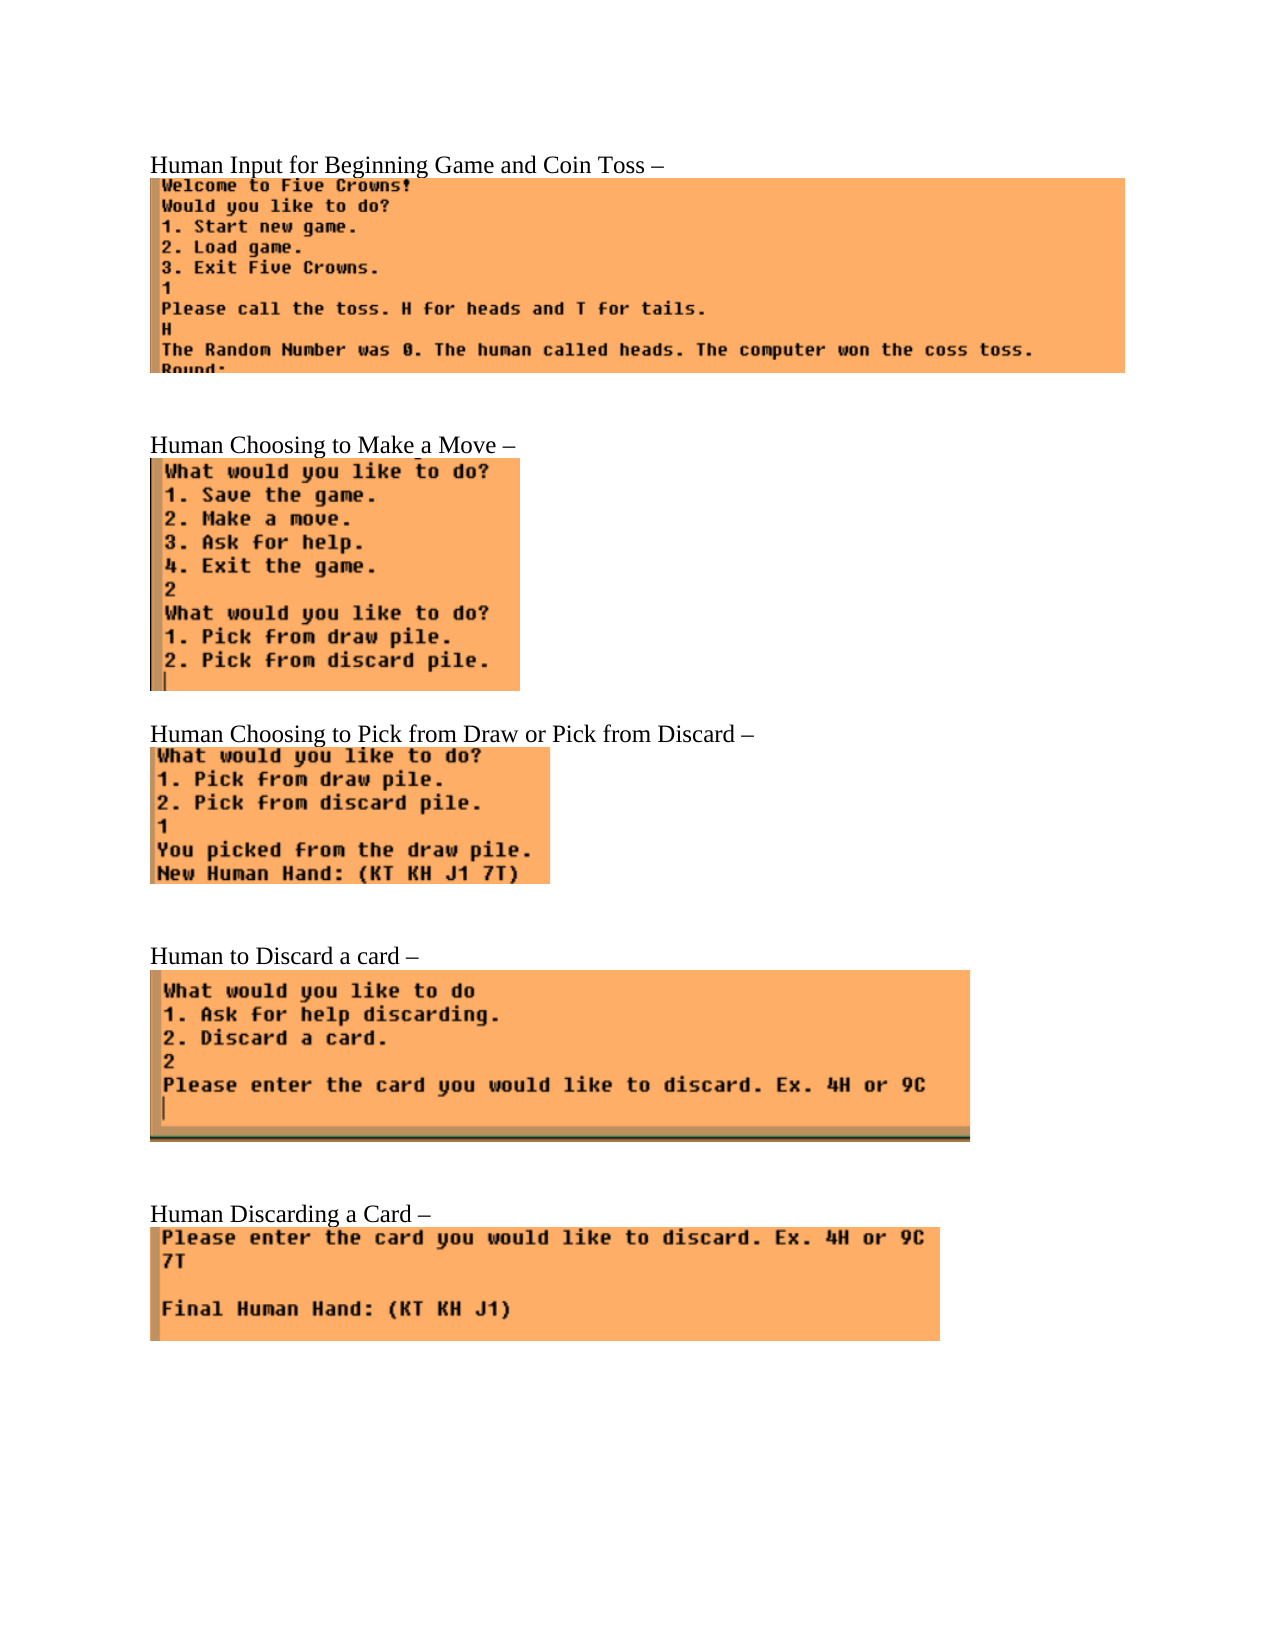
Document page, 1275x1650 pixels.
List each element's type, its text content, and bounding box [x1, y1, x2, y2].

text Human Choosing to Make a Move – [150, 430, 1125, 459]
text Human to Discard a card – [150, 941, 1125, 970]
text Human Input for Beginning Game and Coin Toss – [150, 150, 1125, 178]
text Human Choosing to Pick from Draw or Pick from Discard – [150, 719, 1125, 748]
text Human Discarding a Card – [150, 1199, 1125, 1228]
